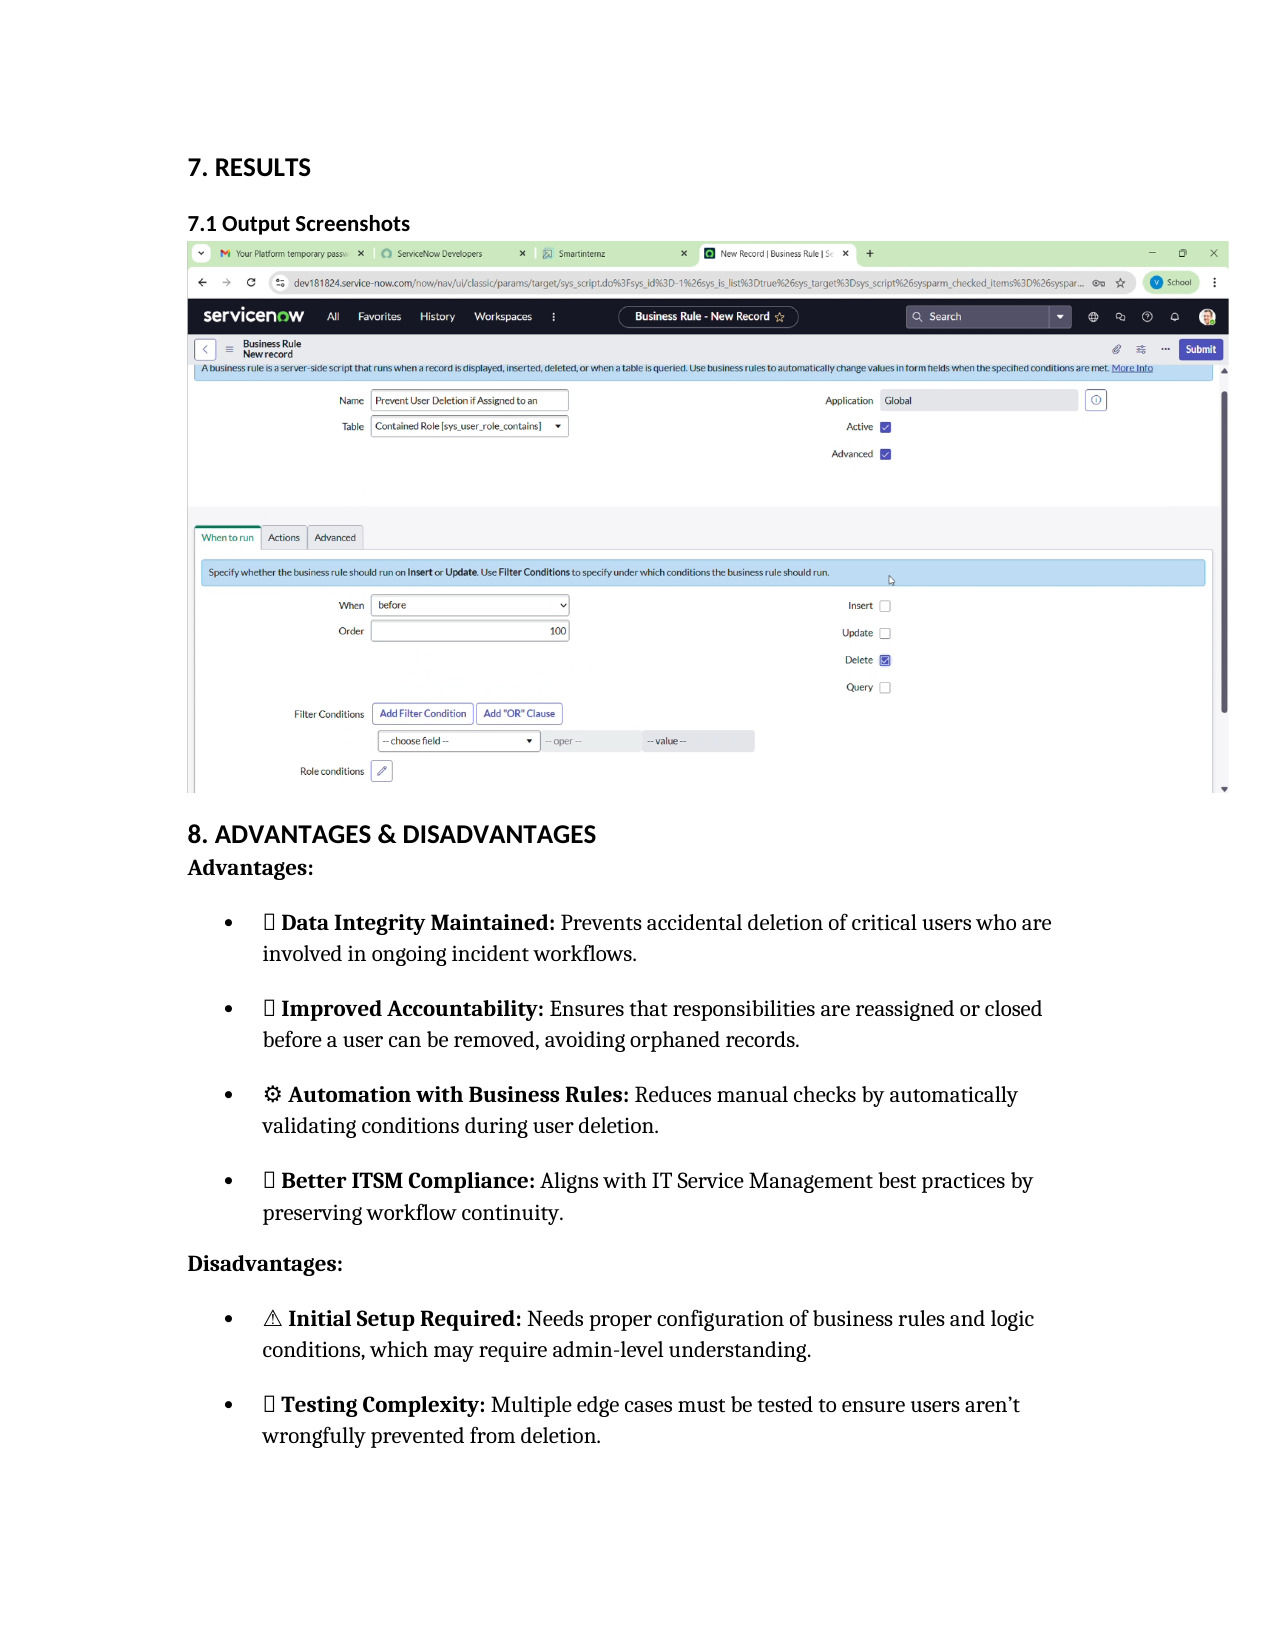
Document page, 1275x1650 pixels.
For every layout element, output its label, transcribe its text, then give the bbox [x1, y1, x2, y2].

picture [187, 241, 1229, 793]
list 💼 Better ITSM Compliance: Aligns with IT Service Management best practices by preserving workflow continuity. [225, 1164, 1087, 1226]
subtitle 7.1 Output Screenshots [187, 209, 1087, 237]
subtitle 8. ADVANTAGES & DISADVANTAGES [187, 817, 1087, 850]
list 🔐 Improved Accountability: Ensures that responsibilities are reassigned or closed before a user can be removed, avoiding orphaned records. [225, 992, 1087, 1053]
text Disadvantages: [187, 1250, 1087, 1277]
list ⚙️ Automation with Business Rules: Reduces manual checks by automatically validating conditions during user deletion. [225, 1078, 1087, 1139]
list ⚠️ Initial Setup Required: Needs proper configuration of business rules and logic conditions, which may require admin-level understanding. [225, 1301, 1087, 1363]
list ✅ Data Integrity Maintained: Prevents accidental deletion of critical users who are involved in ongoing incident workflows. [225, 906, 1087, 967]
subtitle 7. RESULTS [187, 150, 1087, 183]
text Advantages: [187, 855, 1087, 881]
list 🧪 Testing Complexity: Multiple edge cases must be tested to ensure users aren’t wrongfully prevented from deletion. [225, 1388, 1087, 1449]
